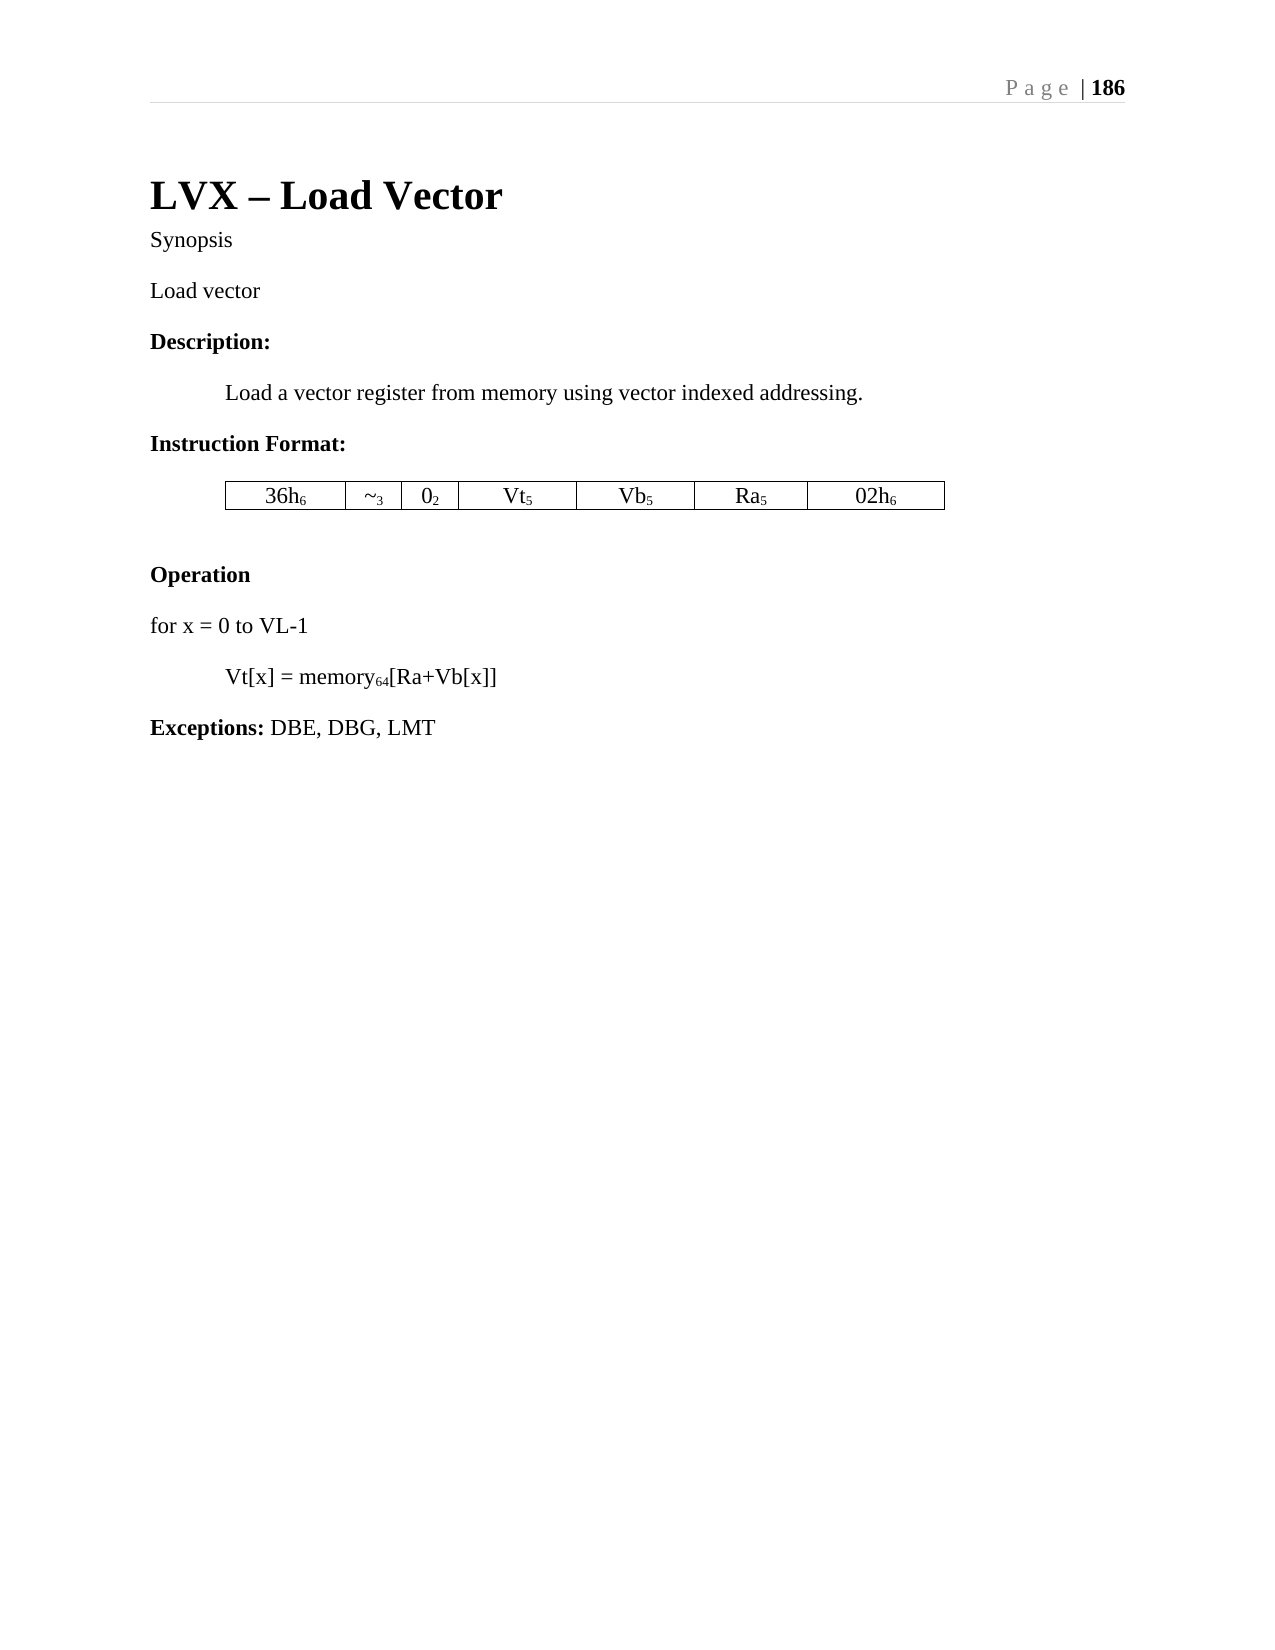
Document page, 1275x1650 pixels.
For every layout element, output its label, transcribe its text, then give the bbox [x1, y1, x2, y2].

text Instruction Format: [150, 430, 1125, 456]
text Operation [150, 561, 1125, 587]
text Load a vector register from memory using vector indexed addressing. [225, 379, 1125, 405]
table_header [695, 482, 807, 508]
subtitle LVX – Load Vector [150, 171, 1125, 219]
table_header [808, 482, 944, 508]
text Vt[x] = memory64[Ra+Vb[x]] [225, 663, 1125, 689]
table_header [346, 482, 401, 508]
text Load vector [150, 277, 1125, 303]
text Synopsis [150, 226, 1125, 252]
text for x = 0 to VL-1 [150, 612, 1125, 638]
text Description: [150, 328, 1125, 354]
text Exceptions: DBE, DBG, LMT [150, 714, 1125, 740]
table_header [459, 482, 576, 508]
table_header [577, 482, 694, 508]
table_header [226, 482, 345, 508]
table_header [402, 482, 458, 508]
